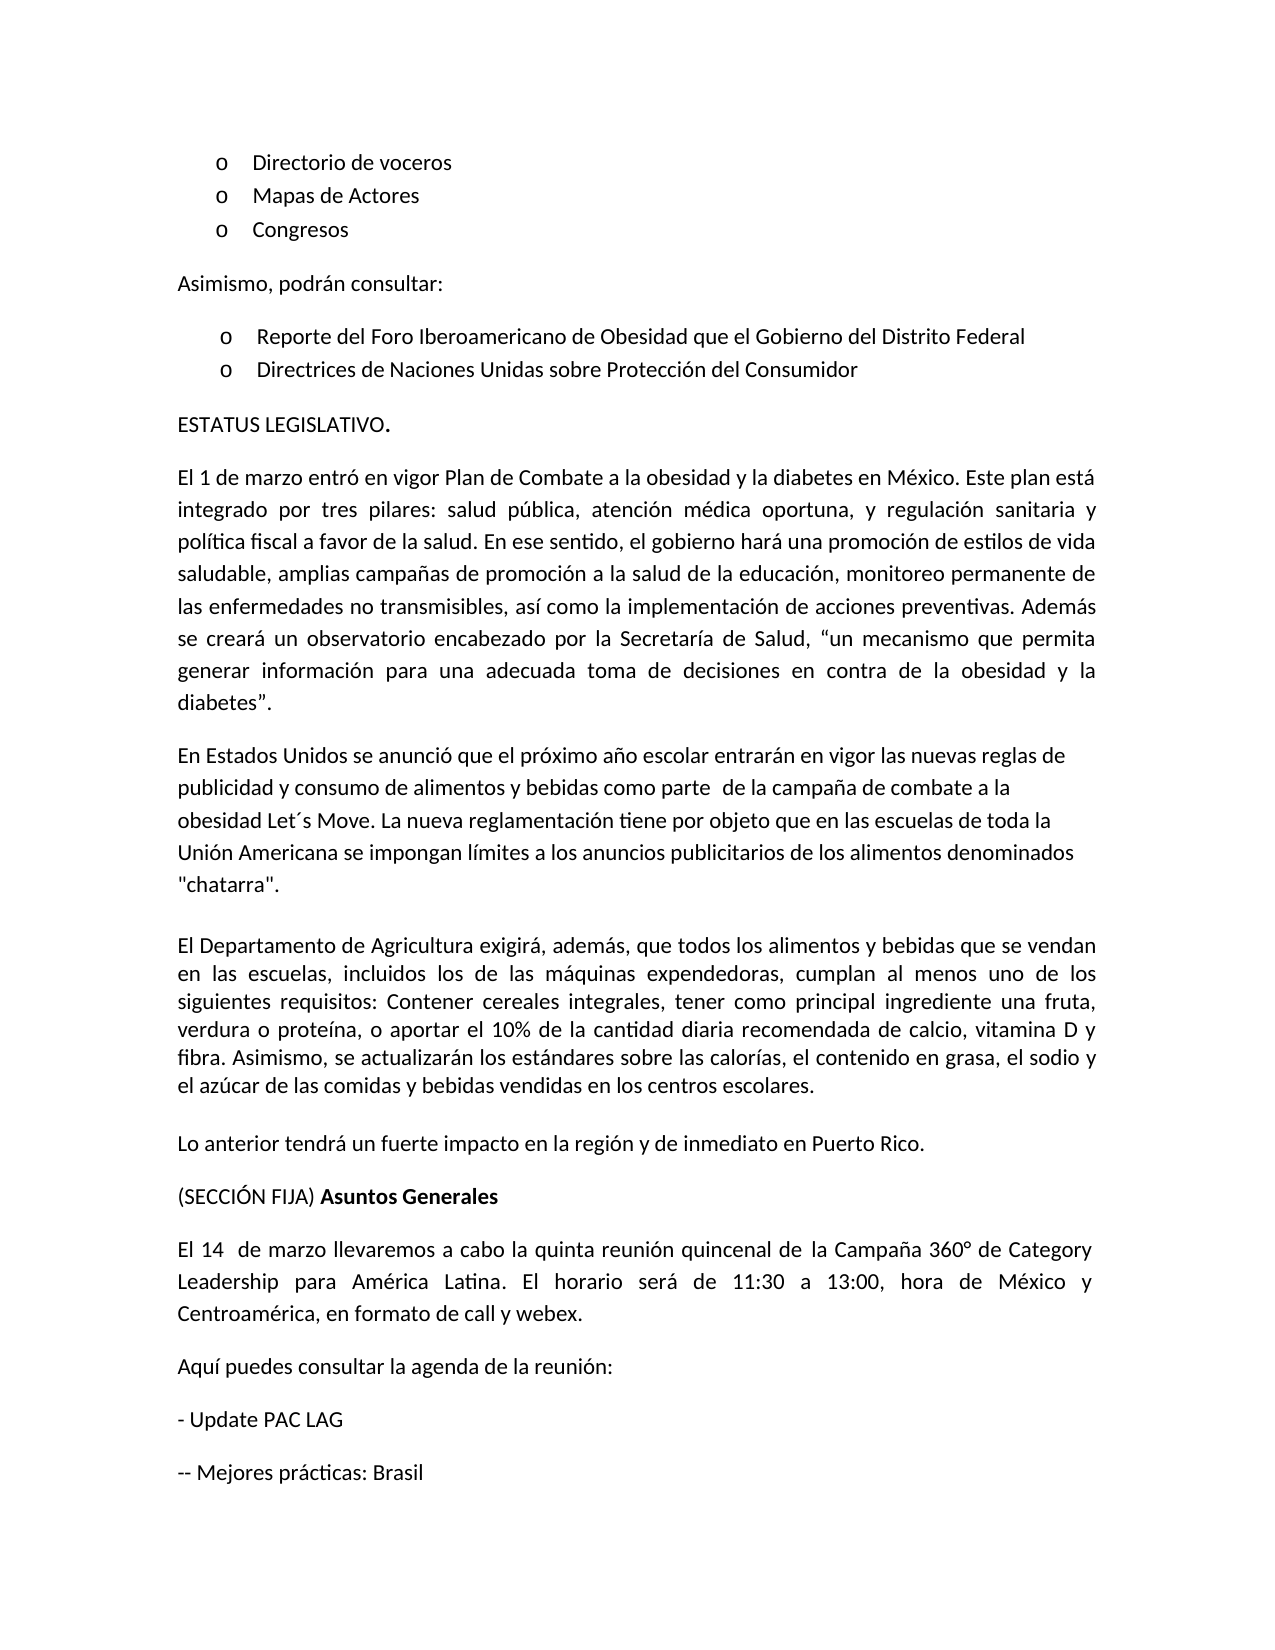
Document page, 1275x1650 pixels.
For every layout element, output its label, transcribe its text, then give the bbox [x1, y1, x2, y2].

list Directrices de Naciones Unidas sobre Protección del Consumidor [219, 356, 1098, 385]
text Aquí puedes consultar la agenda de la reunión: [177, 1352, 1093, 1380]
text Asimismo, podrán consultar: [177, 269, 1098, 297]
text El Departamento de Agricultura exigirá, además, que todos los alimentos y bebidas que se vendan en las escuelas, incluidos los de las máquinas expendedoras, cumplan al menos uno de los siguientes requisitos: Contener cereales integrales, tener como principal ingrediente una fruta, verdura o proteína, o aportar el 10% de la cantidad diaria recomendada de calcio, vitamina D y fibra. Asimismo, se actualizarán los estándares sobre las calorías, el contenido en grasa, el sodio y el azúcar de las comidas y bebidas vendidas en los centros escolares. [177, 931, 1098, 1099]
text - Update PAC LAG [177, 1405, 1093, 1433]
list Reporte del Foro Iberoamericano de Obesidad que el Gobierno del Distrito Federal [219, 322, 1098, 351]
text Lo anterior tendrá un fuerte impacto en la región y de inmediato en Puerto Rico. [177, 1129, 1093, 1157]
text El 14 de marzo llevaremos a cabo la quinta reunión quincenal de la Campaña 360° de Category Leadership para América Latina. El horario será de 11:30 a 13:00, hora de México y Centroamérica, en formato de call y webex. [177, 1235, 1093, 1327]
list Congresos [215, 215, 1093, 244]
text (SECCIÓN FIJA) Asuntos Generales [177, 1182, 1093, 1210]
text El 1 de marzo entró en vigor Plan de Combate a la obesidad y la diabetes en México. Este plan está integrado por tres pilares: salud pública, atención médica oportuna, y regulación sanitaria y política fiscal a favor de la salud. En ese sentido, el gobierno hará una promoción de estilos de vida saludable, amplias campañas de promoción a la salud de la educación, monitoreo permanente de las enfermedades no transmisibles, así como la implementación de acciones preventivas. Además se creará un observatorio encabezado por la Secretaría de Salud, “un mecanismo que permita generar información para una adecuada toma de decisiones en contra de la obesidad y la diabetes”. [177, 463, 1098, 716]
text -- Mejores prácticas: Brasil [177, 1458, 1093, 1486]
list Mapas de Actores [215, 181, 1093, 210]
text ESTATUS LEGISLATIVO. [177, 410, 1093, 438]
text En Estados Unidos se anunció que el próximo año escolar entrarán en vigor las nuevas reglas de publicidad y consumo de alimentos y bebidas como parte de la campaña de combate a la obesidad Let´s Move. La nueva reglamentación tiene por objeto que en las escuelas de toda la Unión Americana se impongan límites a los anuncios publicitarios de los alimentos denominados "chatarra". [177, 741, 1098, 898]
list Directorio de voceros [215, 148, 1093, 177]
